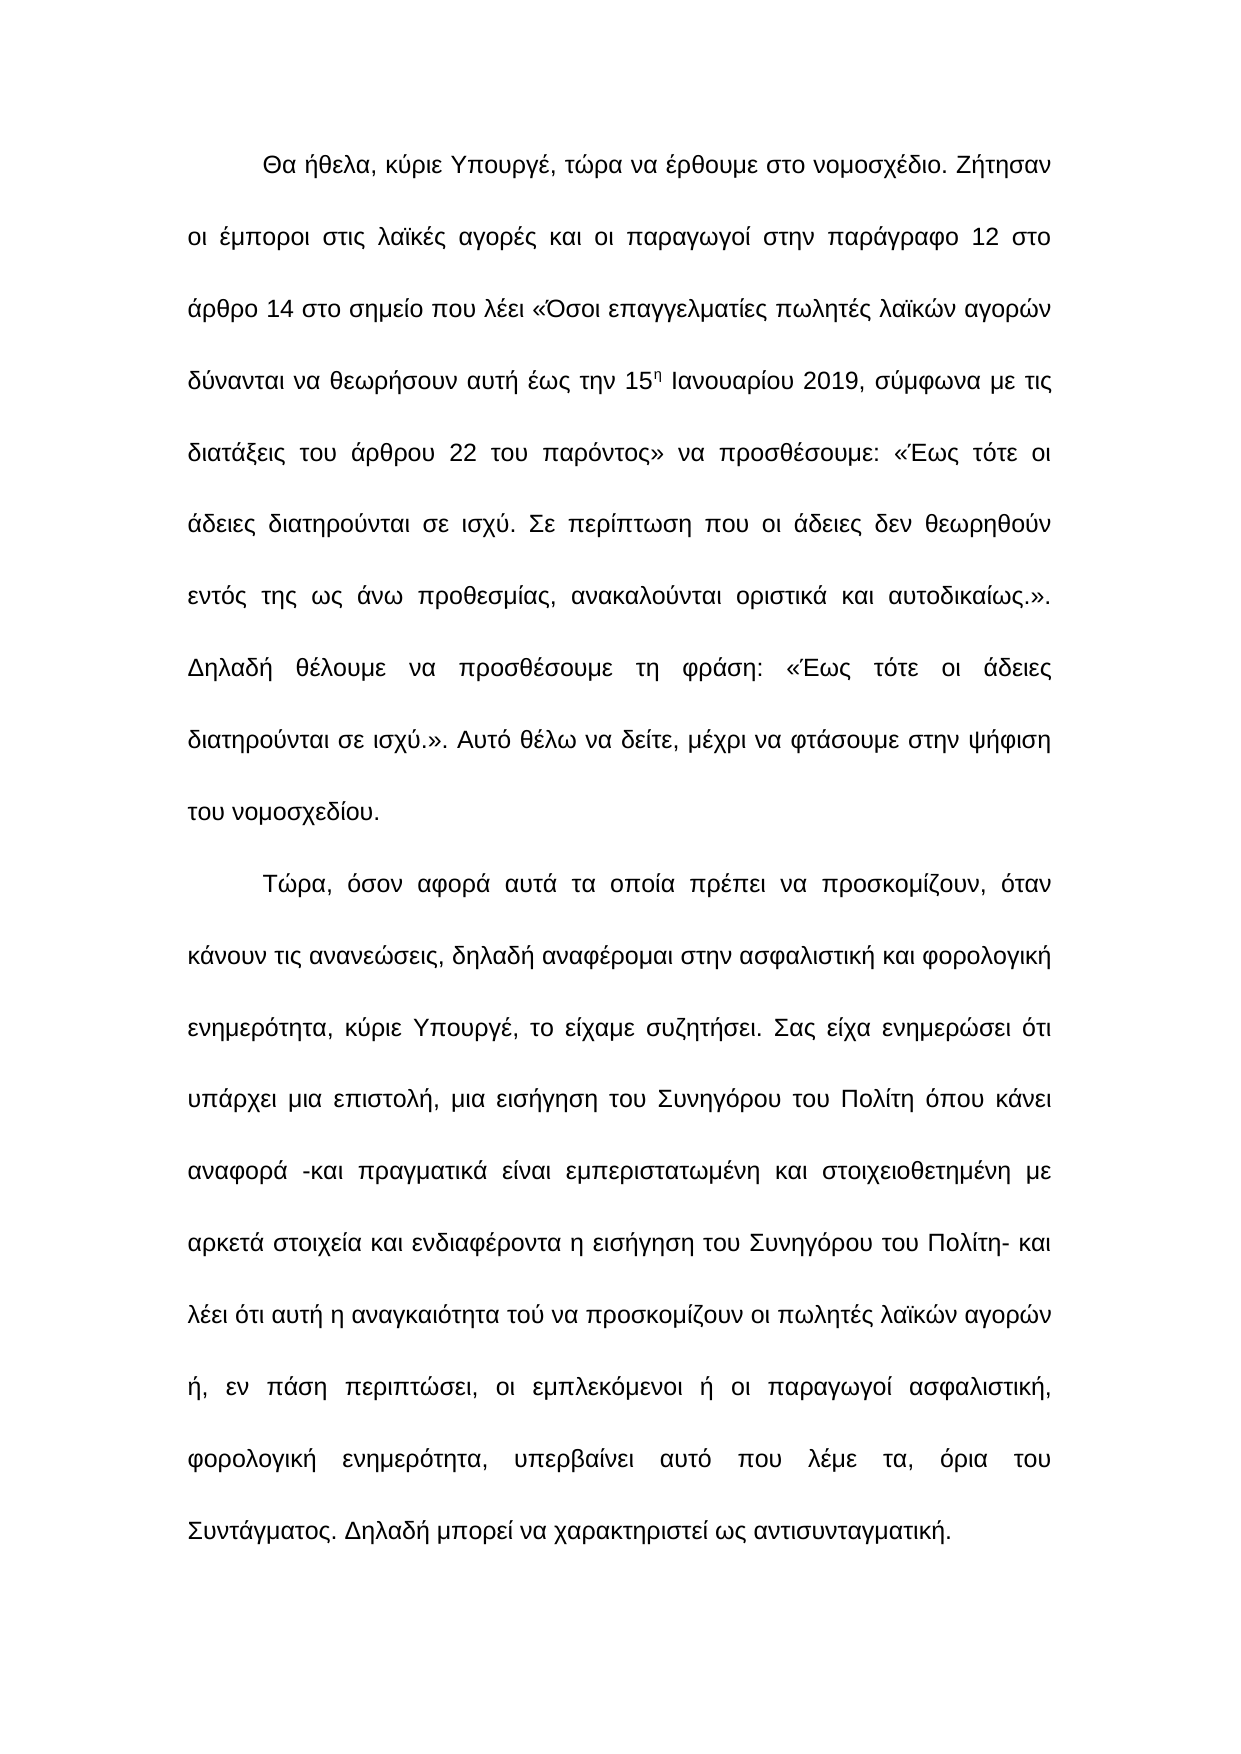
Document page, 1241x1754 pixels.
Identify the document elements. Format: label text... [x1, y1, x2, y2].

text Τώρα, όσον αφορά αυτά τα οποία πρέπει να προσκομίζουν, όταν κάνουν τις ανανεώσεις, δηλαδή αναφέρομαι στην ασφαλιστική και φορολογική ενημερότητα, κύριε Υπουργέ, το είχαμε συζητήσει. Σας είχα ενημερώσει ότι υπάρχει μια επιστολή, μια εισήγηση του Συνηγόρου του Πολίτη όπου κάνει αναφορά -και πραγματικά είναι εμπεριστατωμένη και στοιχειοθετημένη με αρκετά στοιχεία και ενδιαφέροντα η εισήγηση του Συνηγόρου του Πολίτη- και λέει ότι αυτή η αναγκαιότητα τού να προσκομίζουν οι πωλητές λαϊκών αγορών ή, εν πάση περιπτώσει, οι εμπλεκόμενοι ή οι παραγωγοί ασφαλιστική, φορολογική ενημερότητα, υπερβαίνει αυτό που λέμε τα, όρια του Συντάγματος. Δηλαδή μπορεί να χαρακτηριστεί ως αντισυνταγματική. [187, 869, 1053, 1544]
text Θα ήθελα, κύριε Υπουργέ, τώρα να έρθουμε στο νομοσχέδιο. Ζήτησαν οι έμποροι στις λαϊκές αγορές και οι παραγωγοί στην παράγραφο 12 στο άρθρο 14 στο σημείο που λέει «Όσοι επαγγελματίες πωλητές λαϊκών αγορών δύνανται να θεωρήσουν αυτή έως την 15η Ιανουαρίου 2019, σύμφωνα με τις διατάξεις του άρθρου 22 του παρόντος» να προσθέσουμε: «Έως τότε οι άδειες διατηρούνται σε ισχύ. Σε περίπτωση που οι άδειες δεν θεωρηθούν εντός της ως άνω προθεσμίας, ανακαλούνται οριστικά και αυτοδικαίως.». Δηλαδή θέλουμε να προσθέσουμε τη φράση: «Έως τότε οι άδειες διατηρούνται σε ισχύ.». Αυτό θέλω να δείτε, μέχρι να φτάσουμε στην ψήφιση του νομοσχεδίου. [187, 150, 1053, 826]
